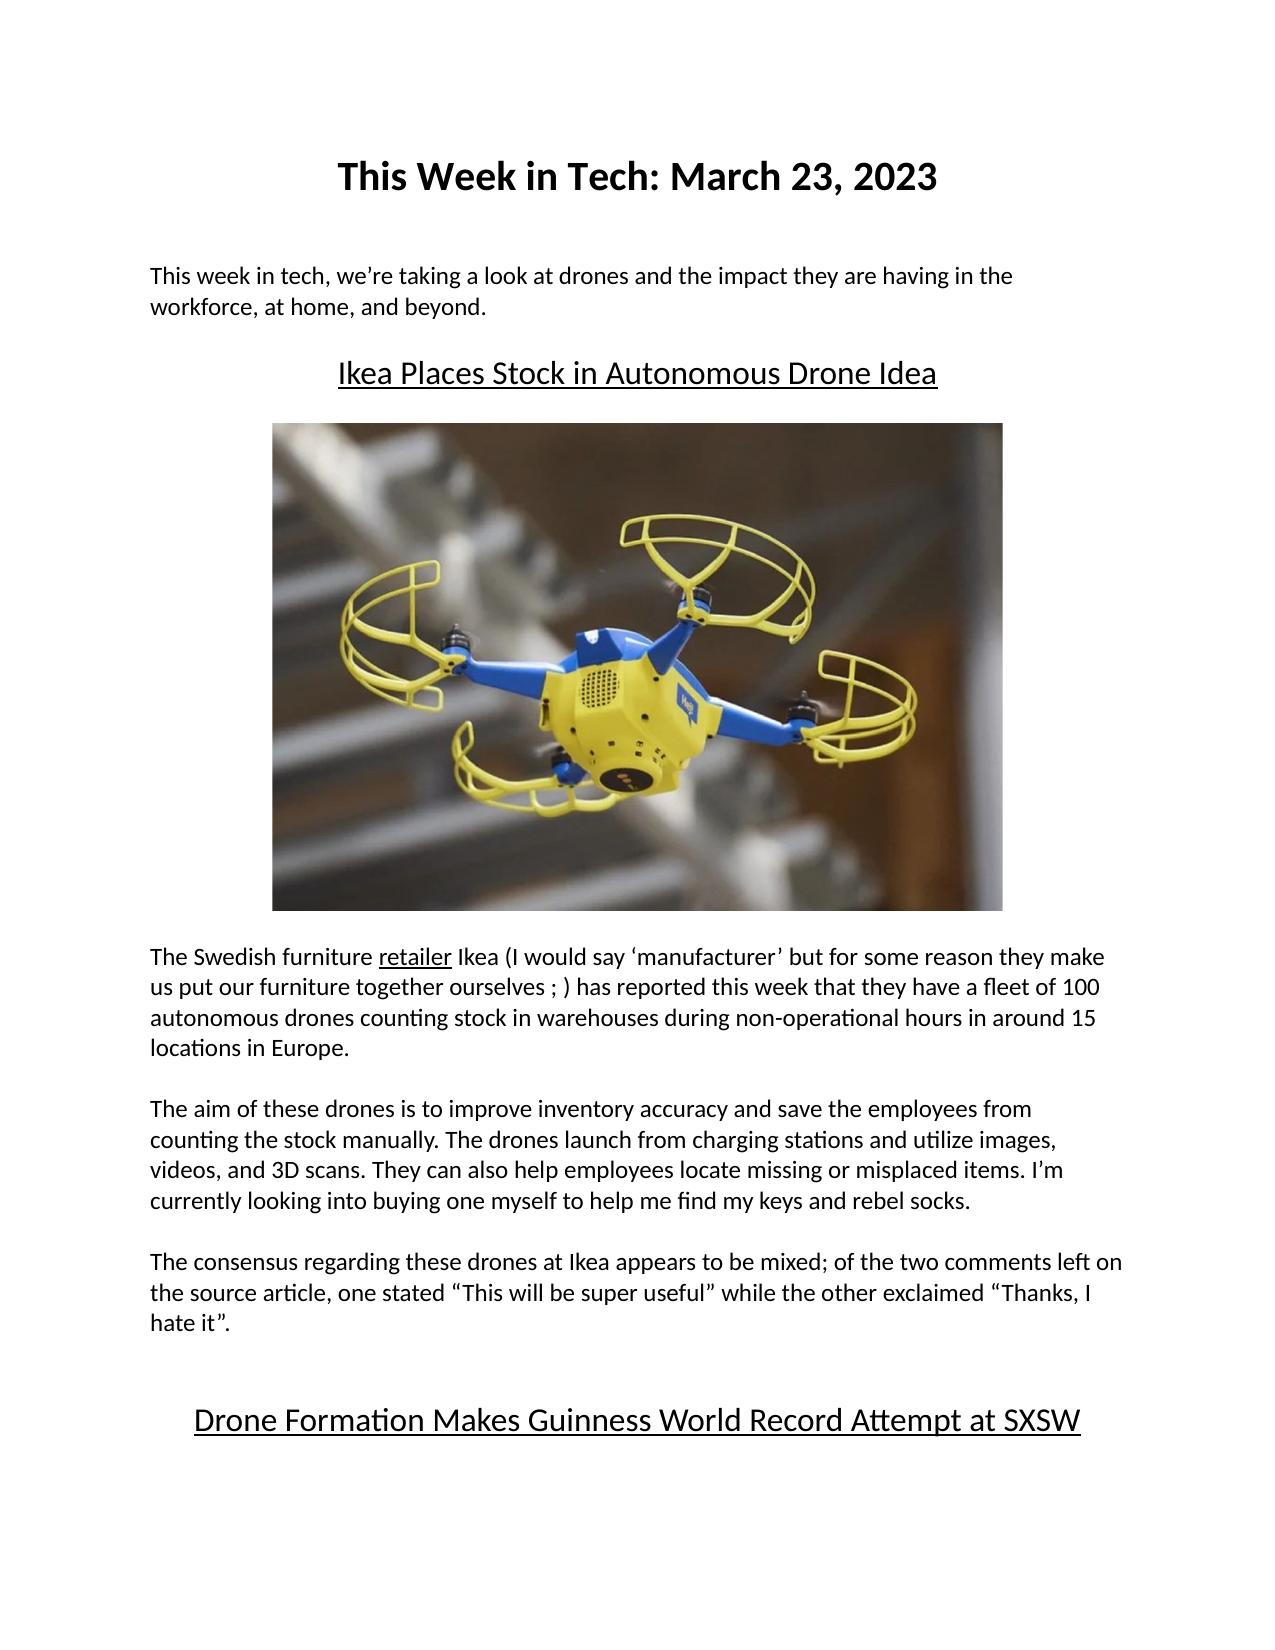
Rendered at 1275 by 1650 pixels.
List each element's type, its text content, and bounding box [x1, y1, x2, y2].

text This week in tech, we’re taking a look at drones and the impact they are having in the workforce, at home, and beyond. [150, 261, 1125, 322]
text Drone Formation Makes Guinness World Record Attempt at SXSW [150, 1399, 1125, 1439]
text This Week in Tech: March 23, 2023 [150, 150, 1125, 201]
picture [272, 423, 1003, 911]
text Ikea Places Stock in Autonomous Drone Idea [150, 352, 1125, 393]
text The Swedish furniture retailer Ikea (I would say ‘manufacturer’ but for some reason they make us put our furniture together ourselves ; ) has reported this week that they have a fleet of 100 autonomous drones counting stock in warehouses during non-operational hours in around 15 locations in Europe. [150, 941, 1125, 1063]
text The aim of these drones is to improve inventory accuracy and save the employees from counting the stock manually. The drones launch from charging stations and utilize images, videos, and 3D scans. They can also help employees locate missing or misplaced items. I’m currently looking into buying one myself to help me find my keys and rebel socks. [150, 1093, 1125, 1216]
text The consensus regarding these drones at Ikea appears to be mixed; of the two comments left on the source article, one stated “This will be super useful” while the other exclaimed “Thanks, I hate it”. [150, 1246, 1125, 1338]
